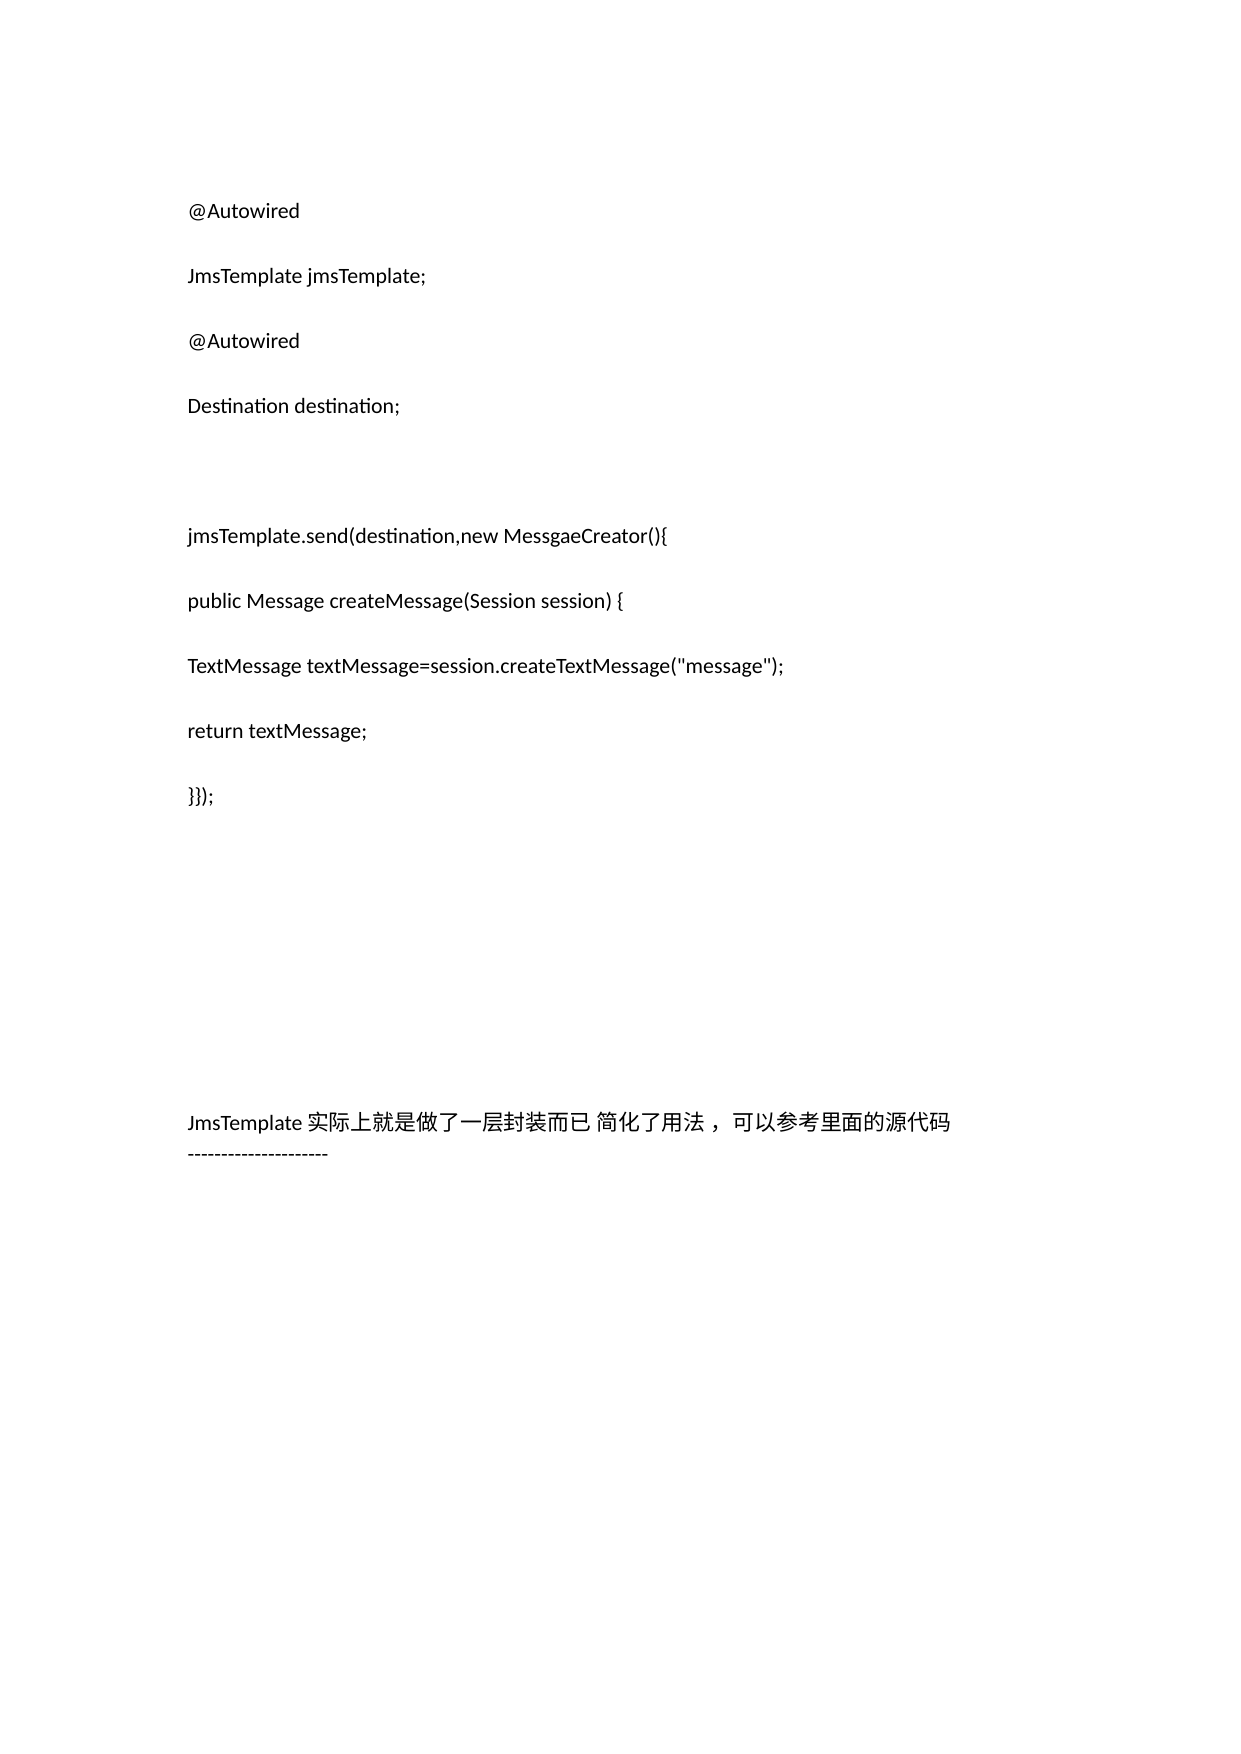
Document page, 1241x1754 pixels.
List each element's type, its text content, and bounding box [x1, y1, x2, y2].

text jmsTemplate.send(destination,new MessgaeCreator(){ [187, 519, 1053, 552]
text TextMessage textMessage=session.createTextMessage("message"); [187, 649, 1053, 682]
text @Autowired [187, 194, 1053, 227]
text --------------------- [187, 1137, 1053, 1169]
text public Message createMessage(Session session) { [187, 584, 1053, 617]
text Destination destination; [187, 389, 1053, 422]
text JmsTemplate实际上就是做了一层封装而已 简化了用法 ，可以参考里面的源代码 [187, 1104, 1053, 1137]
text return textMessage; [187, 714, 1053, 747]
text }}); [187, 779, 1053, 812]
text JmsTemplate jmsTemplate; [187, 259, 1053, 292]
text @Autowired [187, 324, 1053, 357]
